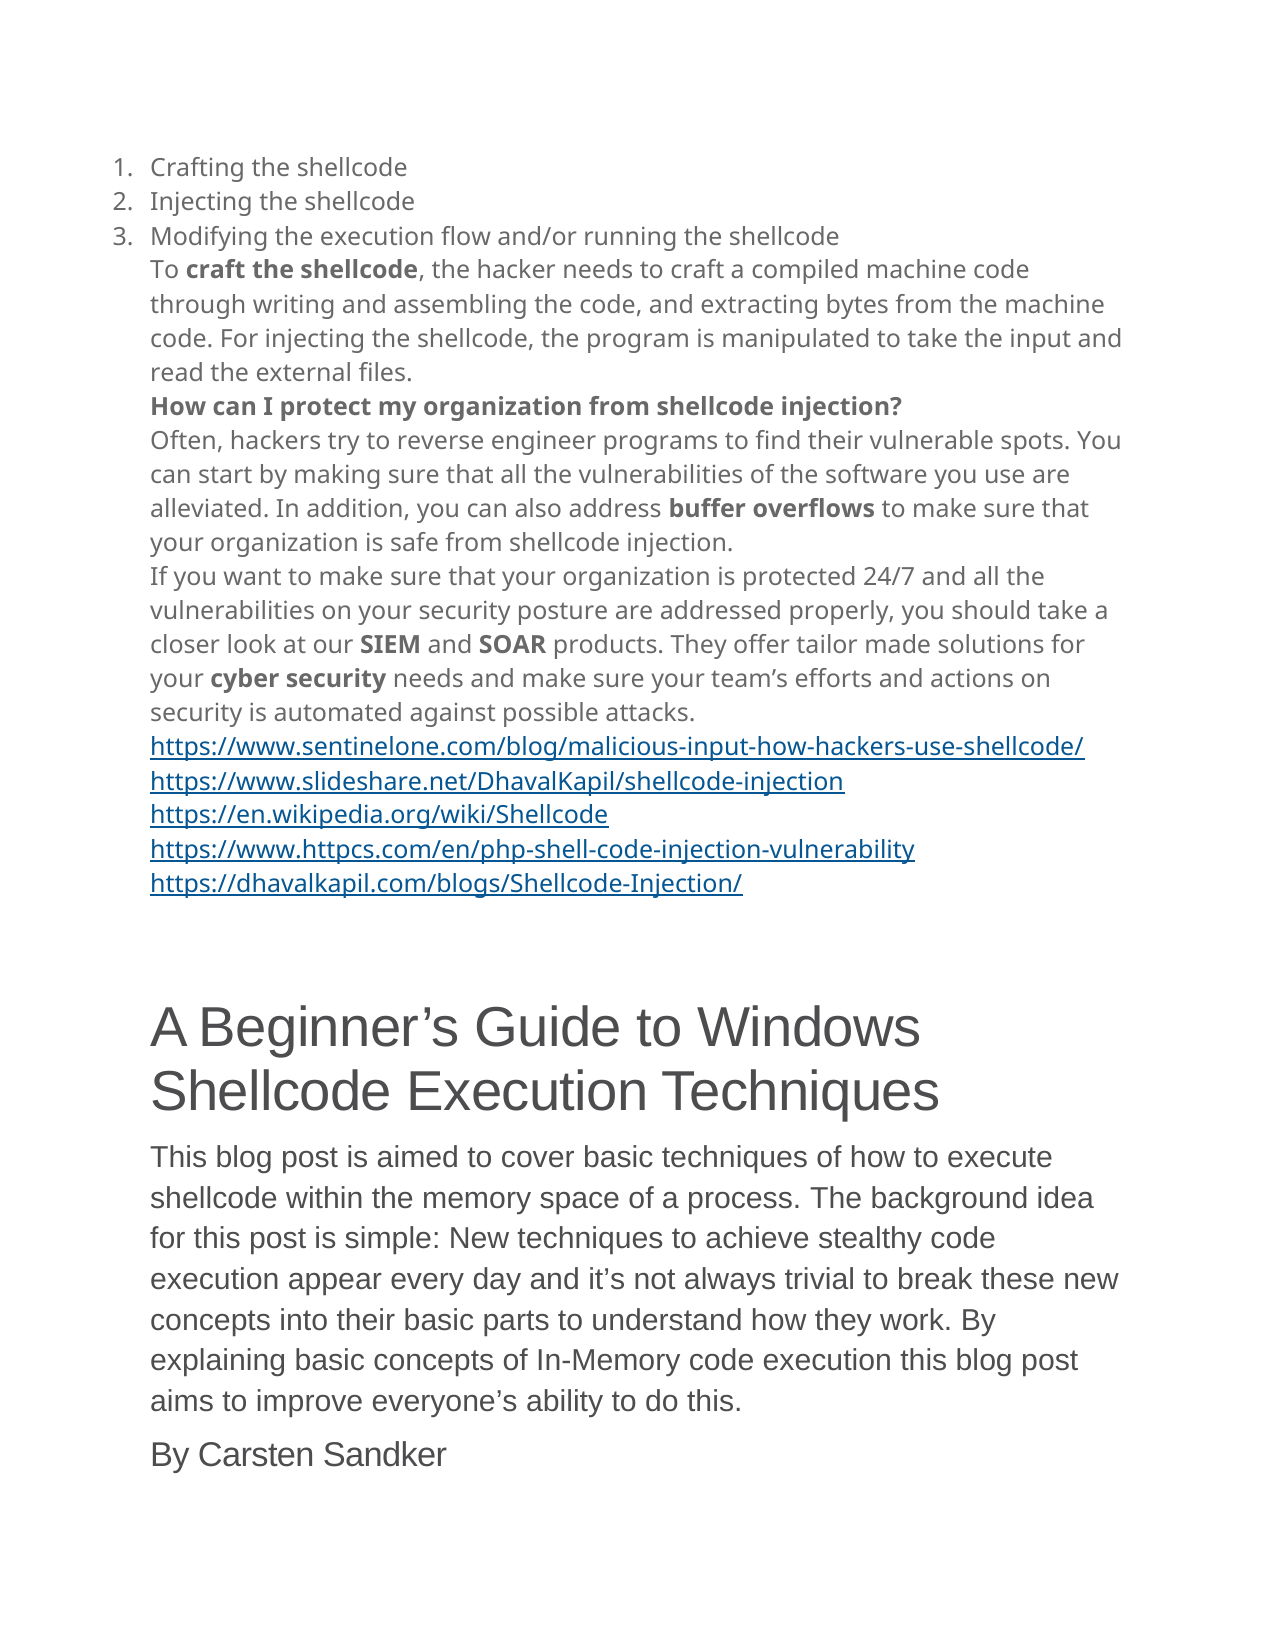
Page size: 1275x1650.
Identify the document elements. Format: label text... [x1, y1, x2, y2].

text https://dhavalkapil.com/blogs/Shellcode-Injection/ [150, 865, 1125, 899]
text https://www.sentinelone.com/blog/malicious-input-how-hackers-use-shellcode/ [150, 729, 1125, 763]
text To craft the shellcode, the hacker needs to craft a compiled machine code through writing and assembling the code, and extracting bytes from the machine code. For injecting the shellcode, the program is manipulated to take the input and read the external files. [150, 252, 1125, 388]
text A Beginner’s Guide to Windows Shellcode Execution Techniques [150, 993, 1125, 1122]
text How can I protect my organization from shellcode injection? [150, 388, 1125, 422]
text By Carsten Sandker [150, 1434, 1125, 1474]
text https://www.slideshare.net/DhavalKapil/shellcode-injection [150, 763, 1125, 797]
text https://www.httpcs.com/en/php-shell-code-injection-vulnerability [150, 831, 1125, 865]
list Modifying the execution flow and/or running the shellcode [112, 218, 1125, 252]
text If you want to make sure that your organization is protected 24/7 and all the vulnerabilities on your security posture are addressed properly, you should take a closer look at our SIEM and SOAR products. They offer tailor made solutions for your cyber security needs and make sure your team’s efforts and actions on security is automated against possible attacks. [150, 559, 1125, 729]
list Injecting the shellcode [112, 184, 1125, 218]
text https://en.wikipedia.org/wiki/Shellcode [150, 797, 1125, 831]
list Crafting the shellcode [112, 150, 1125, 184]
text Often, hackers try to reverse engineer programs to find their vulnerable spots. You can start by making sure that all the vulnerabilities of the software you use are alleviated. In addition, you can also address buffer overflows to make sure that your organization is safe from shellcode injection. [150, 422, 1125, 559]
text This blog post is aimed to cover basic techniques of how to execute shellcode within the memory space of a process. The background idea for this post is simple: New techniques to achieve stealthy code execution appear every day and it’s not always trivial to break these new concepts into their basic parts to understand how they work. By explaining basic concepts of In-Memory code execution this blog post aims to improve everyone’s ability to do this. [150, 1133, 1125, 1418]
